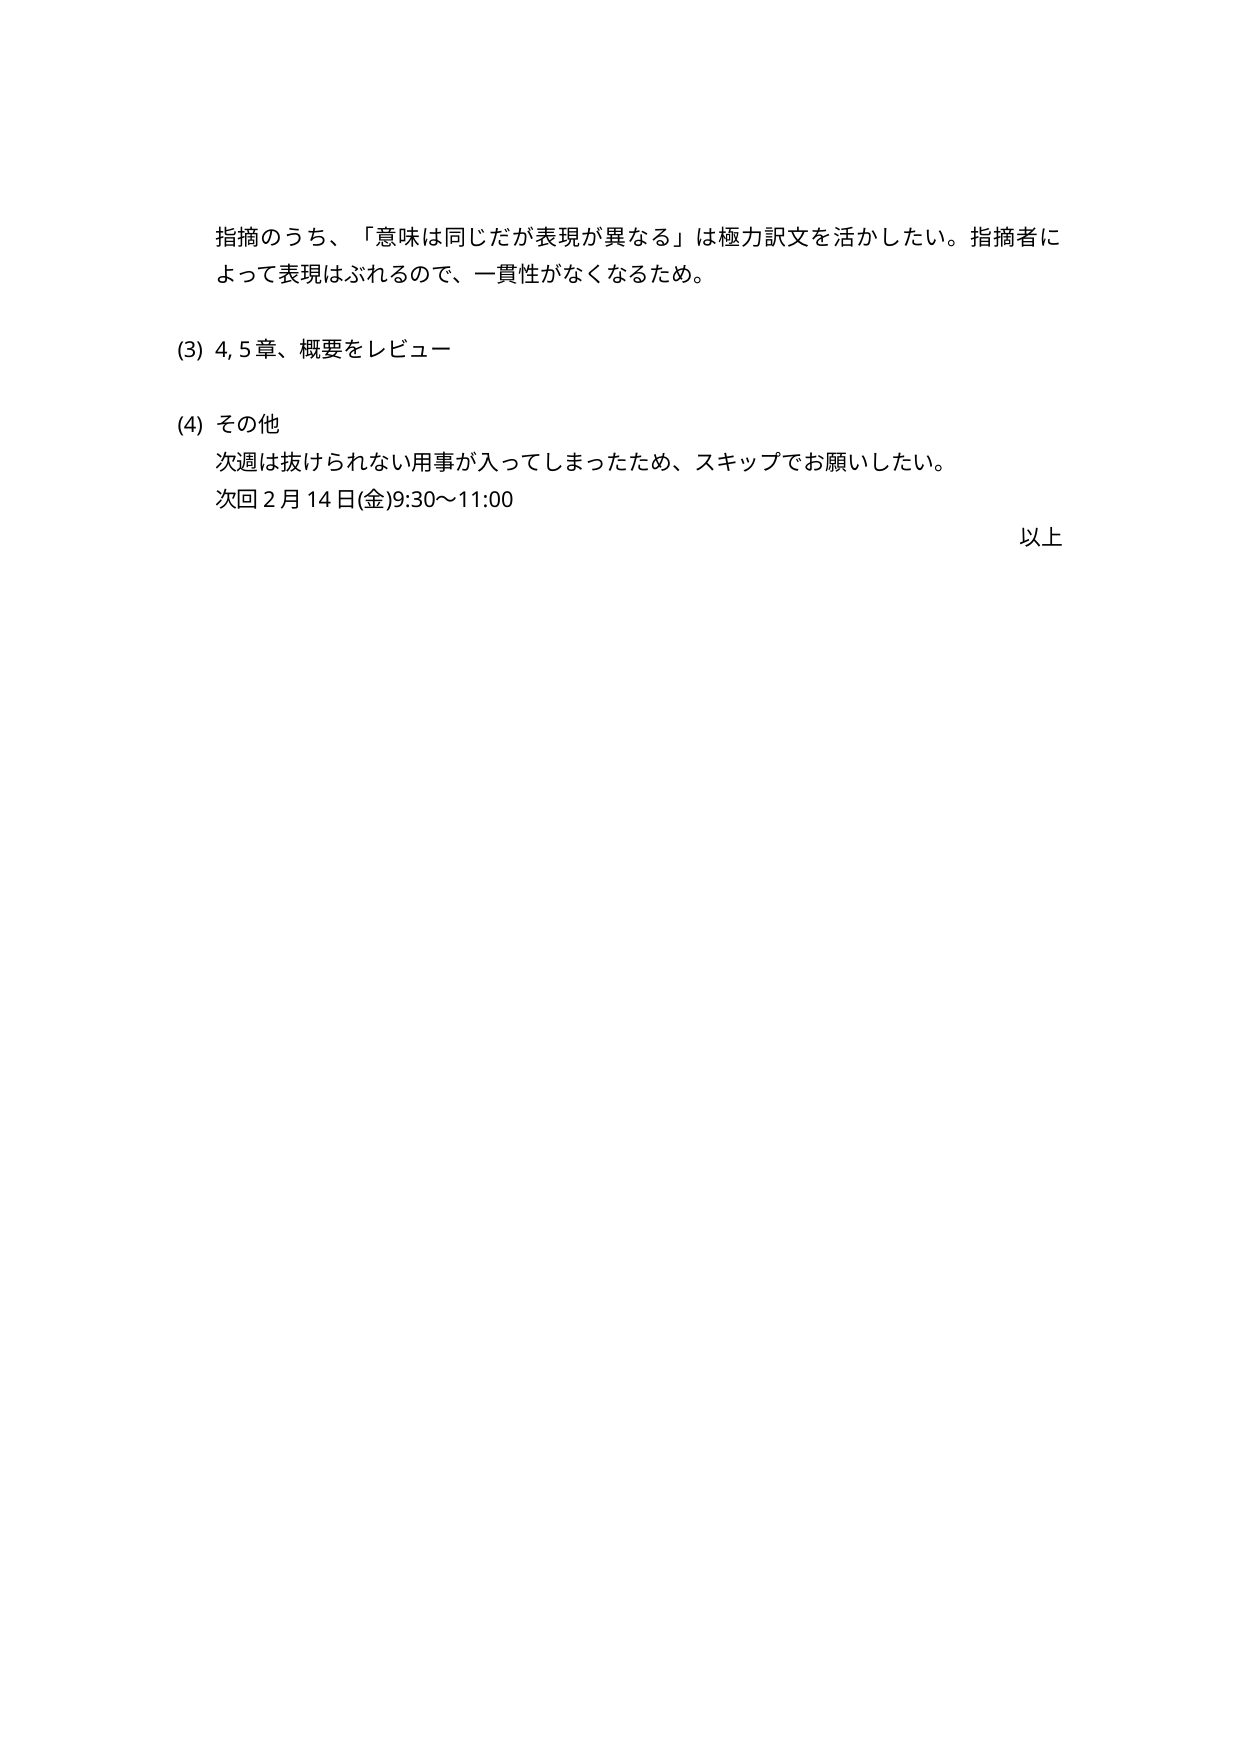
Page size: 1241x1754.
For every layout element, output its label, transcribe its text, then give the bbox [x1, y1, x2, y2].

list 次回2月14日(金)9:30～11:00 [215, 479, 1063, 517]
list 指摘のうち、「意味は同じだが表現が異なる」は極力訳文を活かしたい。指摘者によって表現はぶれるので、一貫性がなくなるため。 [215, 217, 1063, 292]
list その他 [177, 404, 1063, 442]
text 以上 [177, 517, 1063, 554]
list 4, 5章、概要をレビュー [177, 329, 1063, 367]
list 次週は抜けられない用事が入ってしまったため、スキップでお願いしたい。 [215, 442, 1063, 479]
